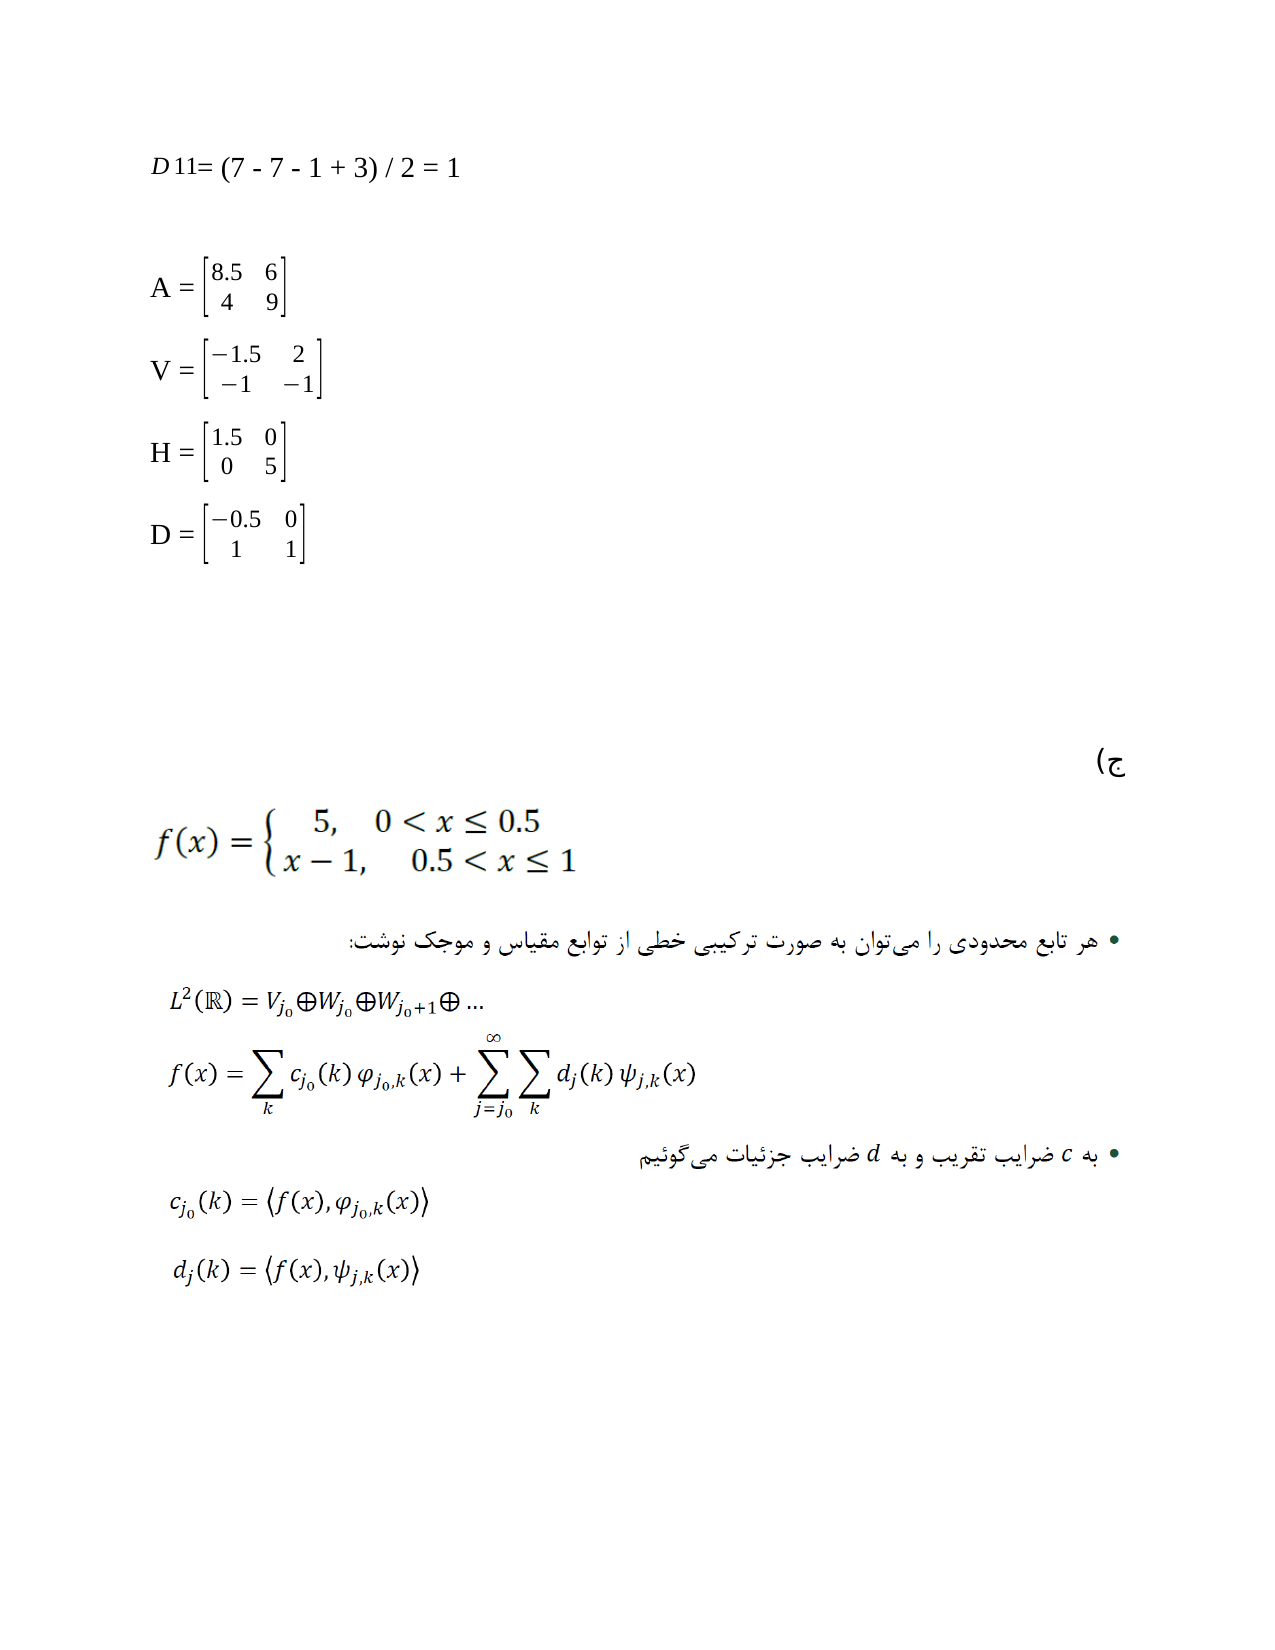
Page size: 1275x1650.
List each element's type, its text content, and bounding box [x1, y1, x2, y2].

text H = [150, 420, 1125, 483]
text = (7 - 7 - 1 + 3) / 2 = 1 [150, 150, 1125, 183]
text V = [150, 338, 1125, 401]
text A = [150, 256, 1125, 319]
text ج) [150, 743, 1125, 777]
text D = [150, 502, 1125, 566]
picture [150, 920, 1125, 1294]
picture [150, 796, 592, 902]
